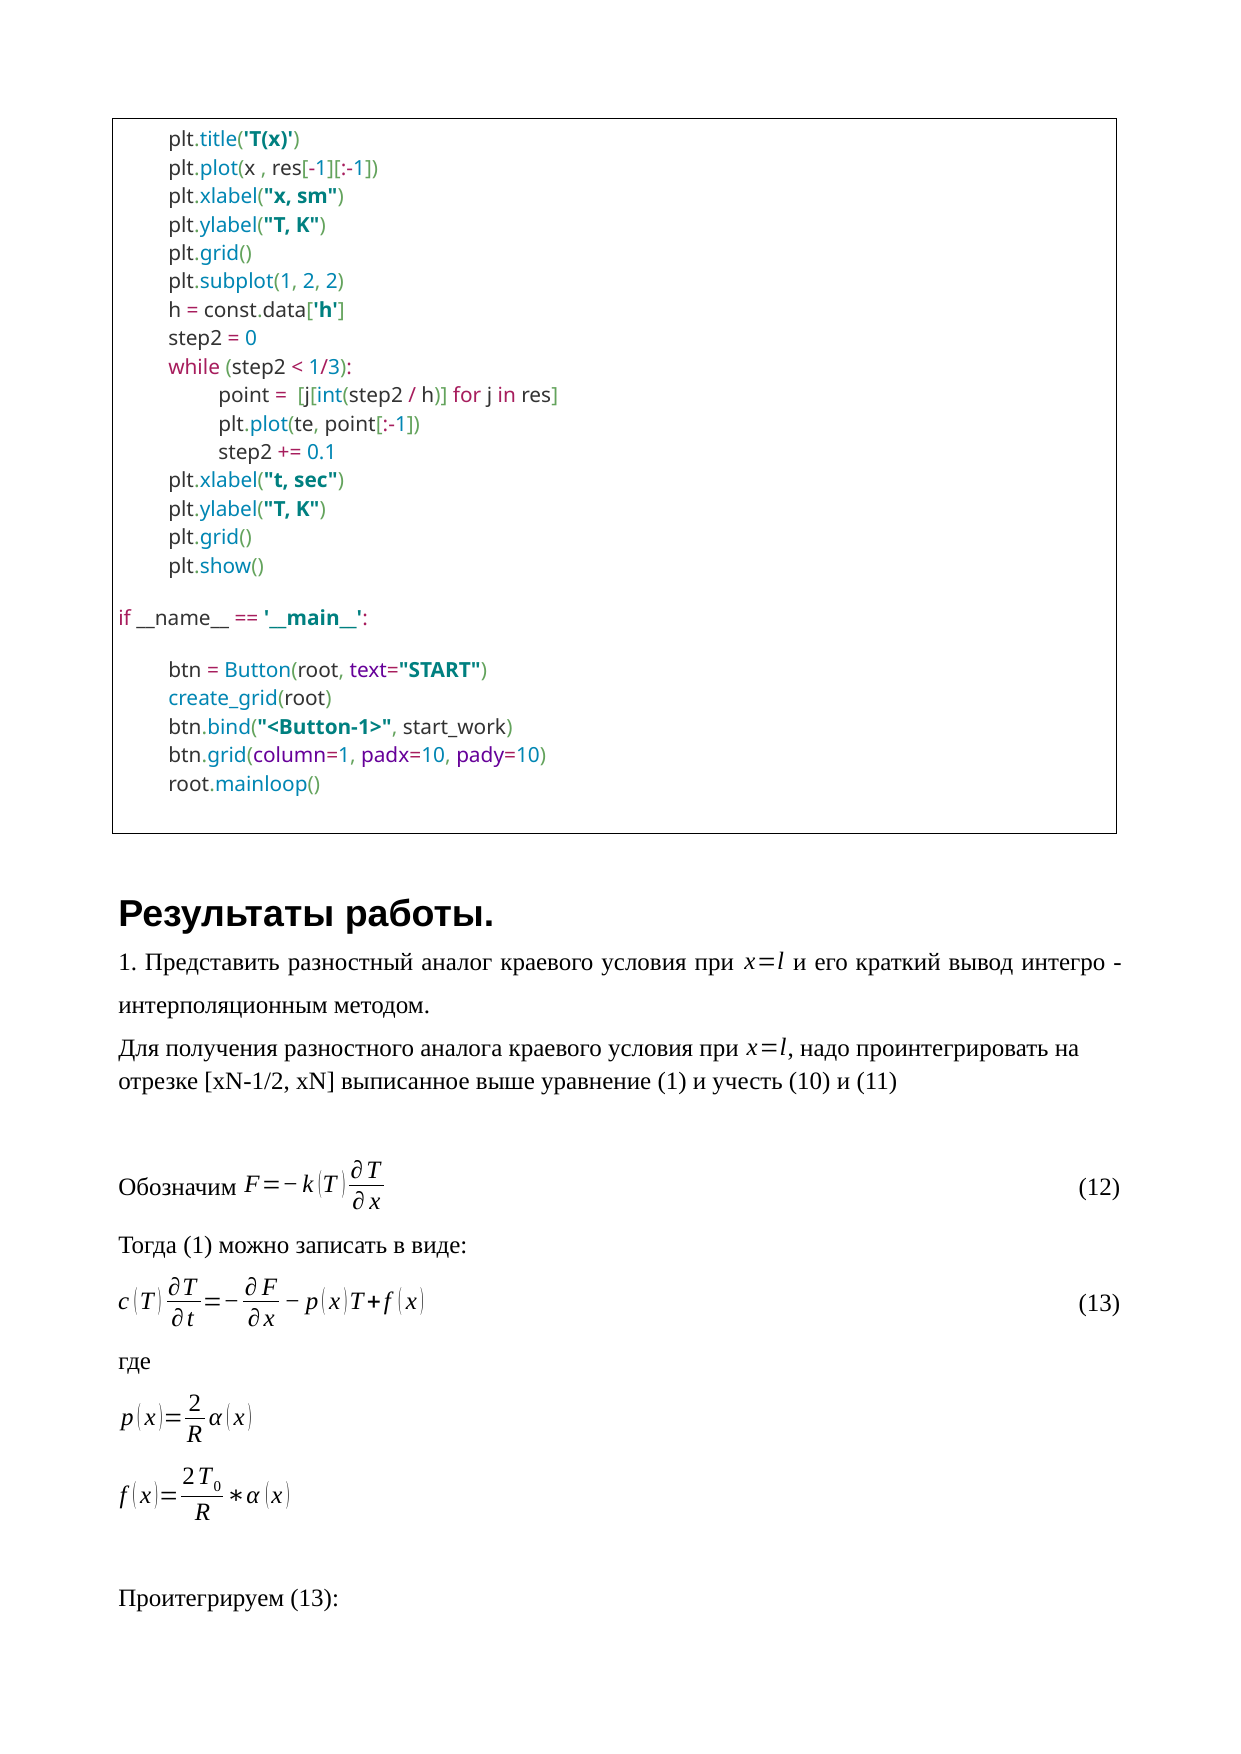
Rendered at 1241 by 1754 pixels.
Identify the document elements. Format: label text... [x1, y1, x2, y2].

text Тогда (1) можно записать в виде: [118, 1230, 1122, 1259]
text (13) [118, 1273, 1122, 1332]
text где [118, 1346, 1122, 1375]
subtitle Результаты работы. [118, 891, 1122, 934]
text 1. Представить разностный аналог краевого условия при и его краткий вывод интегро -интерполяционным методом. [118, 947, 1122, 1018]
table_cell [113, 119, 1116, 832]
text Обозначим (12) [118, 1157, 1122, 1216]
text Проитегрируем (13): [118, 1583, 1122, 1612]
text Для получения разностного аналога краевого условия при , надо проинтегрировать на отрезке [xN-1/2, xN] выписанное выше уравнение (1) и учесть (10) и (11) [118, 1033, 1122, 1095]
